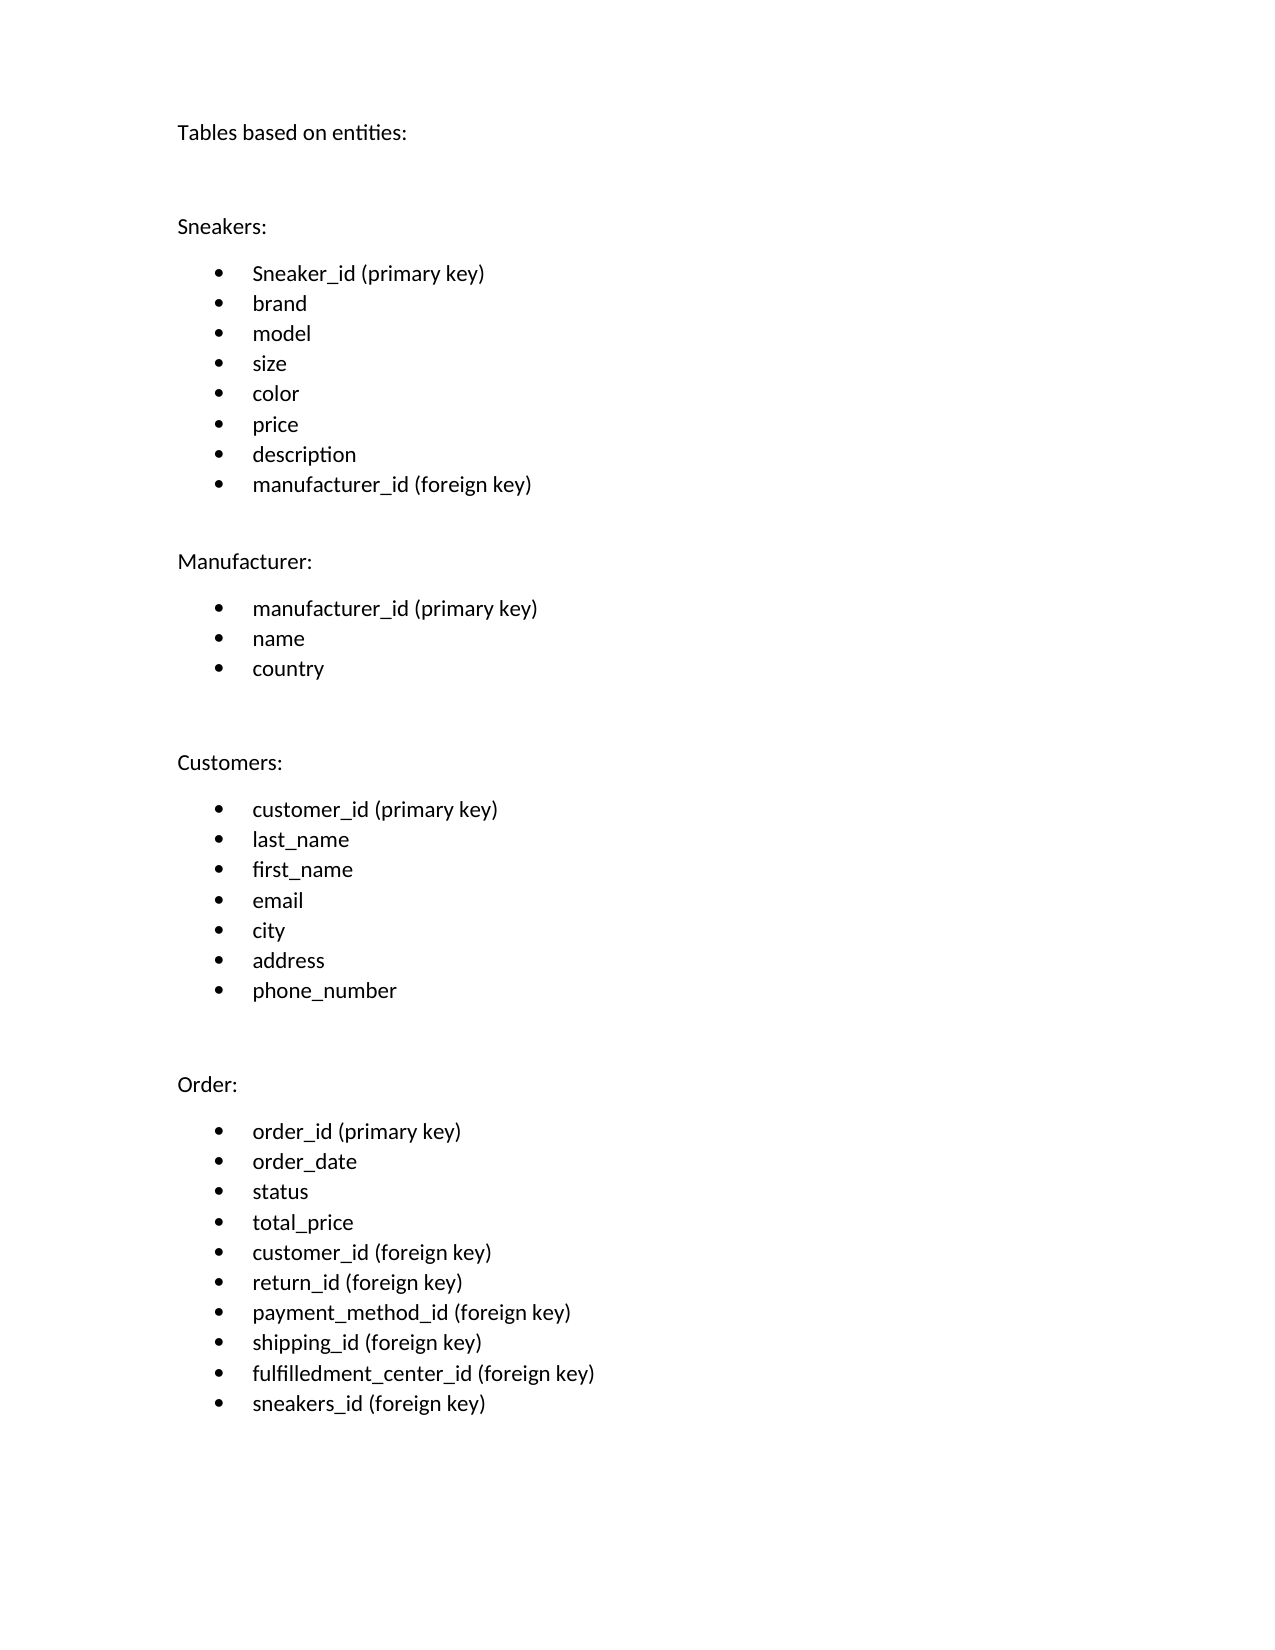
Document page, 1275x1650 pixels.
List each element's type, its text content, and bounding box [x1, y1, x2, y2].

list shipping_id (foreign key) [215, 1328, 1186, 1357]
list description [215, 440, 1186, 468]
list size [215, 349, 1186, 377]
list fulfilledment_center_id (foreign key) [215, 1359, 1186, 1387]
list Sneaker_id (primary key) [215, 259, 1186, 287]
list model [215, 319, 1186, 347]
list country [215, 654, 1186, 683]
list status [215, 1177, 1186, 1206]
list manufacturer_id (primary key) [215, 594, 1186, 622]
list order_date [215, 1147, 1186, 1175]
list name [215, 624, 1186, 652]
list price [215, 410, 1186, 438]
list address [215, 946, 1186, 974]
list city [215, 916, 1186, 944]
list first_name [215, 856, 1186, 884]
list phone_number [215, 976, 1186, 1004]
list manufacturer_id (foreign key) [215, 470, 1186, 498]
list email [215, 886, 1186, 914]
text Sneakers: [177, 212, 1186, 240]
list brand [215, 289, 1186, 317]
text Manufacturer: [177, 547, 1186, 575]
list total_price [215, 1208, 1186, 1236]
list customer_id (primary key) [215, 795, 1186, 823]
list customer_id (foreign key) [215, 1238, 1186, 1266]
text Customers: [177, 748, 1186, 776]
text Order: [177, 1070, 1186, 1098]
list return_id (foreign key) [215, 1268, 1186, 1296]
list color [215, 379, 1186, 408]
text Tables based on entities: [177, 118, 1186, 146]
list payment_method_id (foreign key) [215, 1298, 1186, 1326]
list sneakers_id (foreign key) [215, 1389, 1186, 1417]
list order_id (primary key) [215, 1117, 1186, 1145]
list last_name [215, 825, 1186, 853]
